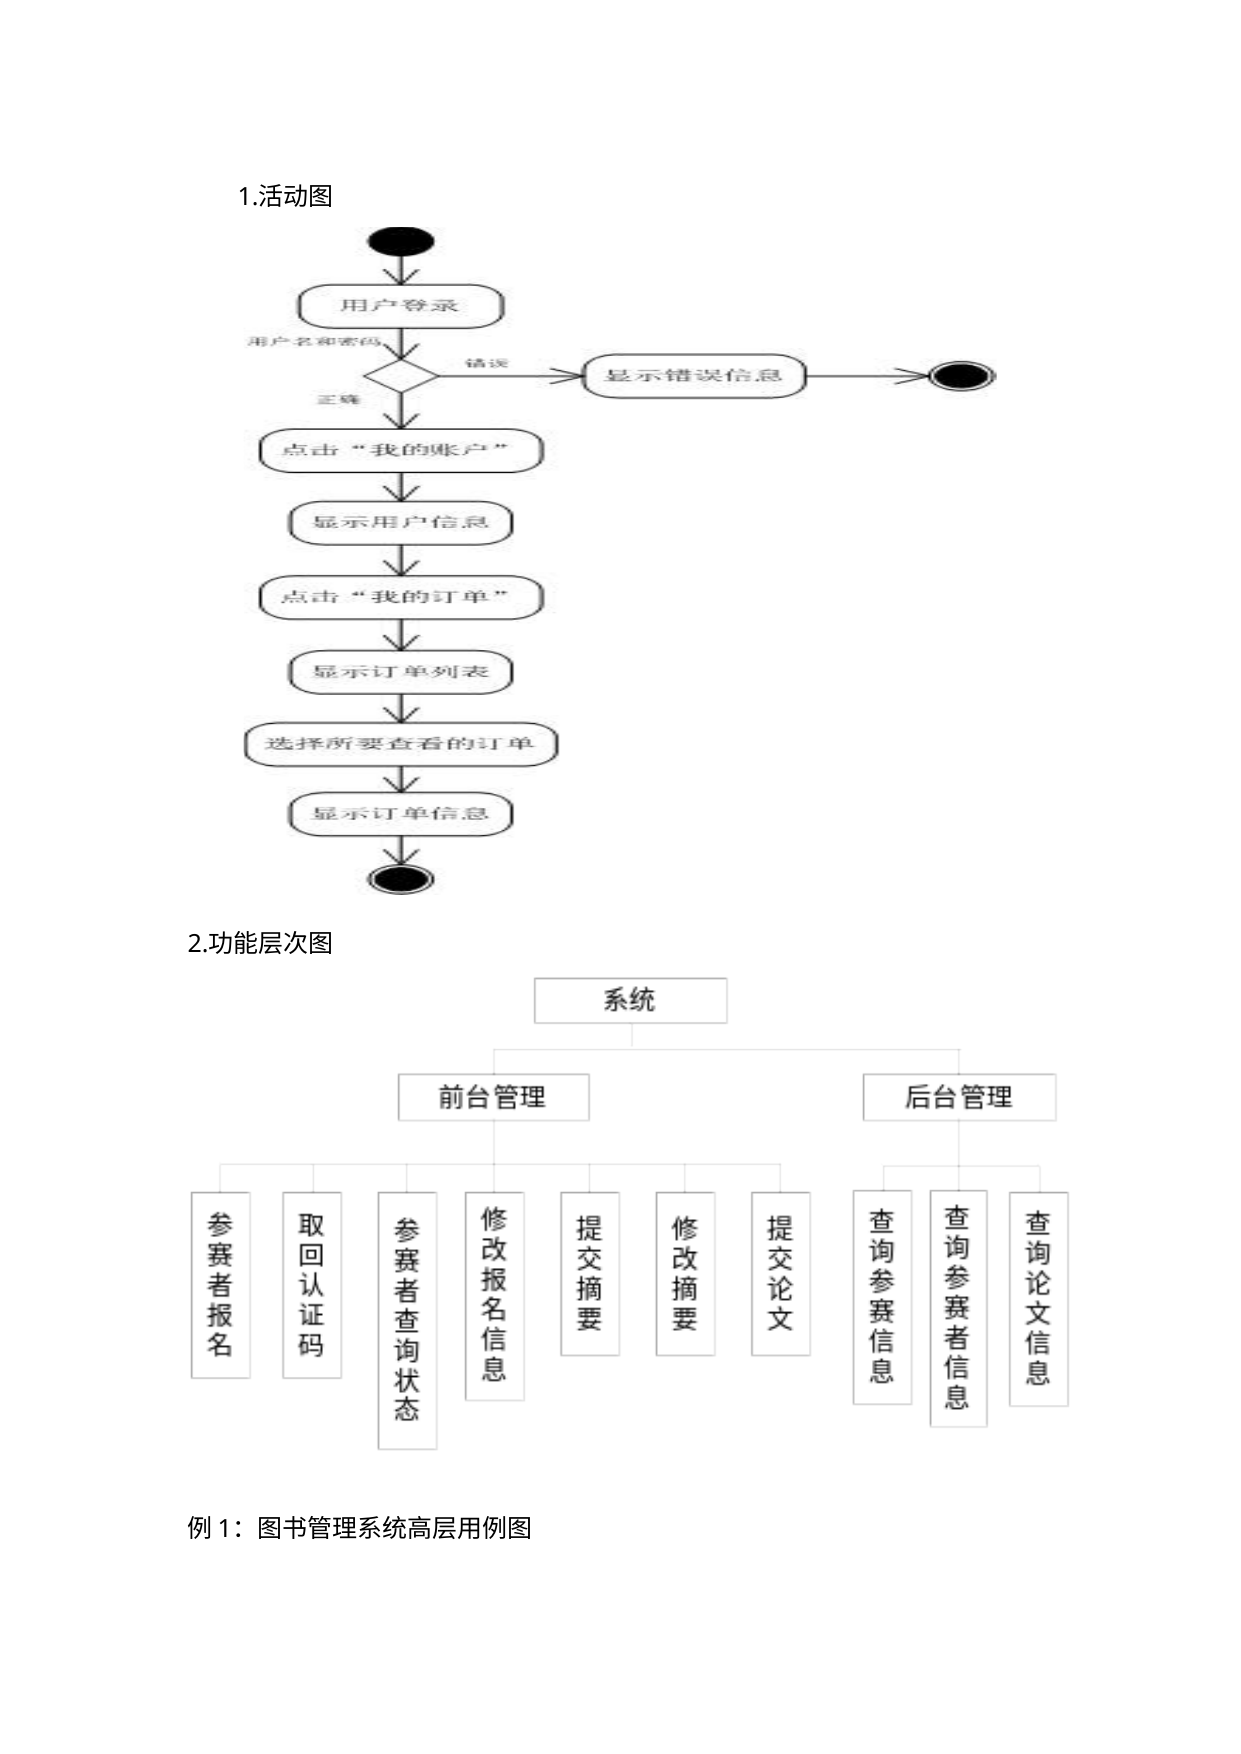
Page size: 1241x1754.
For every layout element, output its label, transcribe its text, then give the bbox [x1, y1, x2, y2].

text 2.功能层次图 [187, 909, 1053, 974]
text 1.活动图 [187, 162, 1053, 227]
picture [243, 227, 997, 895]
text 例1：图书管理系统高层用例图 [187, 1494, 1053, 1559]
